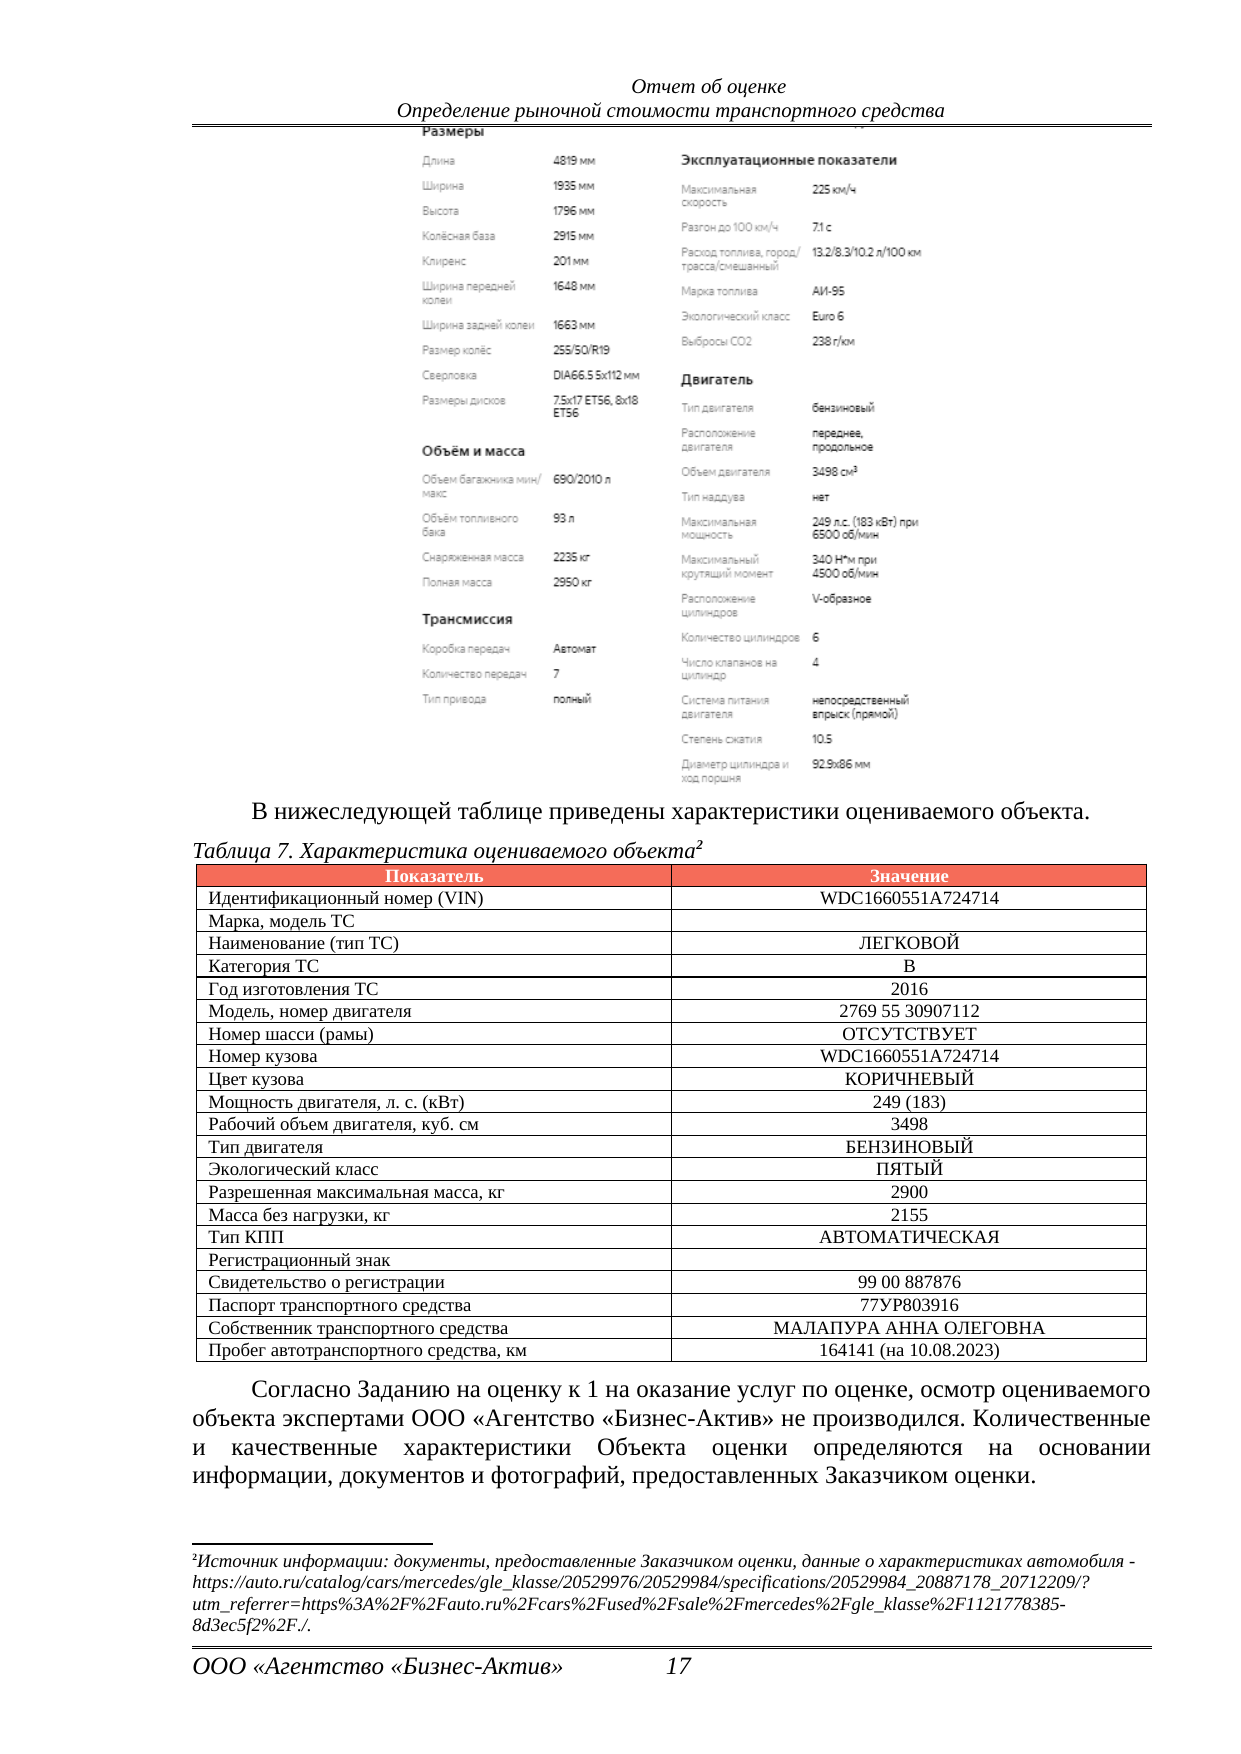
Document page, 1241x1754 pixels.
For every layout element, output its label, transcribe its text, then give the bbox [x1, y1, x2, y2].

table_cell Экологический класс [197, 1158, 671, 1180]
table_cell 2155 [672, 1204, 1146, 1225]
table_cell МАЛАПУРА АННА ОЛЕГОВНА [672, 1317, 1146, 1338]
table_cell АВТОМАТИЧЕСКАЯ [672, 1226, 1146, 1248]
table_cell 164141 (на 10.08.2023) [672, 1339, 1146, 1361]
table_cell WDC1660551A724714 [672, 887, 1146, 909]
table_cell Идентификационный номер (VIN) [197, 887, 671, 909]
table_cell 2016 [672, 978, 1146, 999]
table_cell [672, 910, 1146, 931]
table_cell 77УР803916 [672, 1294, 1146, 1316]
table_cell Масса без нагрузки, кг [197, 1204, 671, 1225]
table_header Значение [672, 865, 1146, 886]
picture [410, 127, 934, 796]
table_cell ПЯТЫЙ [672, 1158, 1146, 1180]
table_cell Марка, модель ТС [197, 910, 671, 931]
table_cell Год изготовления ТС [197, 978, 671, 999]
table_cell Цвет кузова [197, 1068, 671, 1089]
table_cell Тип КПП [197, 1226, 671, 1248]
table_cell [672, 1249, 1146, 1270]
text Таблица 7. Характеристика оцениваемого объекта [192, 837, 1152, 863]
table_cell Собственник транспортного средства [197, 1317, 671, 1338]
table_cell В [672, 955, 1146, 976]
table_cell БЕНЗИНОВЫЙ [672, 1136, 1146, 1157]
table_cell Паспорт транспортного средства [197, 1294, 671, 1316]
table_cell 99 00 887876 [672, 1271, 1146, 1293]
table_cell 3498 [672, 1113, 1146, 1135]
table_cell 2900 [672, 1181, 1146, 1202]
table_cell Регистрационный знак [197, 1249, 671, 1270]
table_cell Пробег автотранспортного средства, км [197, 1339, 671, 1361]
table_cell ЛЕГКОВОЙ [672, 932, 1146, 954]
table_cell WDC1660551A724714 [672, 1045, 1146, 1067]
text Согласно Заданию на оценку к 1 на оказание услуг по оценке, осмотр оцениваемого объекта экспертами ООО «Агентство «Бизнес-Актив» не производился. Количественные и качественные характеристики Объекта оценки определяются на основании информации, документов и фотографий, предоставленных Заказчиком оценки. [192, 1374, 1152, 1489]
table_cell Рабочий объем двигателя, куб. см [197, 1113, 671, 1135]
table_cell Свидетельство о регистрации [197, 1271, 671, 1293]
table_cell КОРИЧНЕВЫЙ [672, 1068, 1146, 1089]
table_cell Модель, номер двигателя [197, 1000, 671, 1022]
table_header Показатель [197, 865, 671, 886]
table_cell Категория ТС [197, 955, 671, 976]
table_cell Разрешенная максимальная масса, кг [197, 1181, 671, 1202]
text В нижеследующей таблице приведены характеристики оцениваемого объекта. [192, 796, 1152, 824]
table_cell Мощность двигателя, л. с. (кВт) [197, 1091, 671, 1112]
table_cell ОТСУТСТВУЕТ [672, 1023, 1146, 1044]
table_cell Номер кузова [197, 1045, 671, 1067]
table_cell Номер шасси (рамы) [197, 1023, 671, 1044]
table_cell Тип двигателя [197, 1136, 671, 1157]
table_cell 2769 55 30907112 [672, 1000, 1146, 1022]
table_cell 249 (183) [672, 1091, 1146, 1112]
table_cell Наименование (тип ТС) [197, 932, 671, 954]
